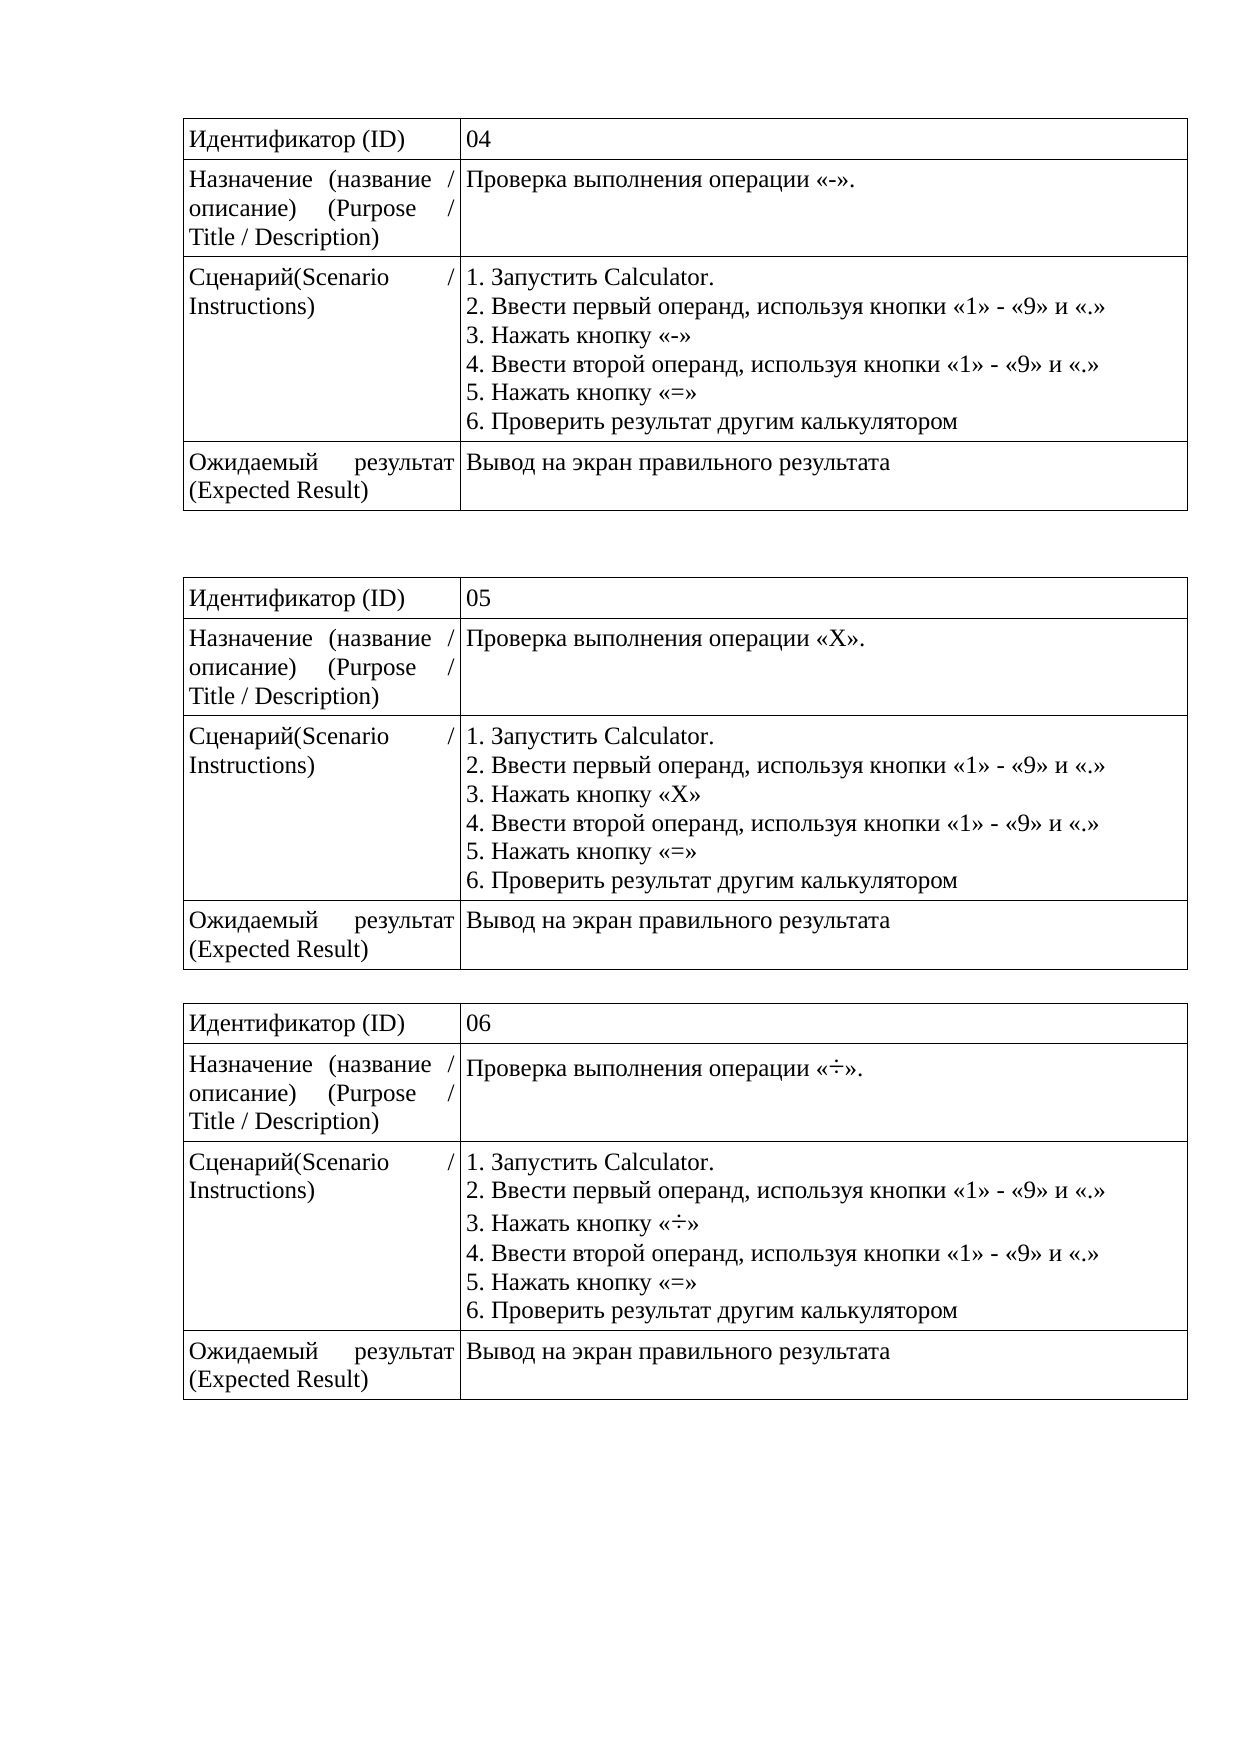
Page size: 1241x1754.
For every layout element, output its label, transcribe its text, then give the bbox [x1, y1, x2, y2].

table_cell Ожидаемый результат (Expected Result) [184, 1331, 460, 1399]
table_header Идентификатор (ID) [184, 119, 460, 158]
table_cell Вывод на экран правильного результата [461, 1331, 1187, 1399]
table_header 06 [461, 1004, 1187, 1043]
table_cell Проверка выполнения операции «÷». [461, 1044, 1187, 1141]
table_cell Ожидаемый результат (Expected Result) [184, 901, 460, 969]
table_cell Сценарий(Scenario / Instructions) [184, 1142, 460, 1330]
table_cell Ожидаемый результат (Expected Result) [184, 442, 460, 510]
table_cell Сценарий(Scenario / Instructions) [184, 716, 460, 899]
table_cell Назначение (название / описание) (Purpose / Title / Description) [184, 619, 460, 715]
table_cell Вывод на экран правильного результата [461, 442, 1187, 510]
table_cell 1. Запустить Сalculator. 2. Ввести первый операнд, используя кнопки «1» - «9» и «.» 3. Нажать кнопку «÷» 4. Ввести второй операнд, используя кнопки «1» - «9» и «.» 5. Нажать кнопку «=» 6. Проверить результат другим калькулятором [461, 1142, 1187, 1330]
table_header 05 [461, 578, 1187, 617]
table_header Идентификатор (ID) [184, 1004, 460, 1043]
table_header Идентификатор (ID) [184, 578, 460, 617]
table_cell Вывод на экран правильного результата [461, 901, 1187, 969]
table_cell 1. Запустить Сalculator. 2. Ввести первый операнд, используя кнопки «1» - «9» и «.» 3. Нажать кнопку «X» 4. Ввести второй операнд, используя кнопки «1» - «9» и «.» 5. Нажать кнопку «=» 6. Проверить результат другим калькулятором [461, 716, 1187, 899]
table_cell Назначение (название / описание) (Purpose / Title / Description) [184, 1044, 460, 1141]
table_cell Проверка выполнения операции «-». [461, 160, 1187, 256]
table_cell Проверка выполнения операции «X». [461, 619, 1187, 715]
table_cell Сценарий(Scenario / Instructions) [184, 257, 460, 441]
table_cell Назначение (название / описание) (Purpose / Title / Description) [184, 160, 460, 256]
table_header 04 [461, 119, 1187, 158]
